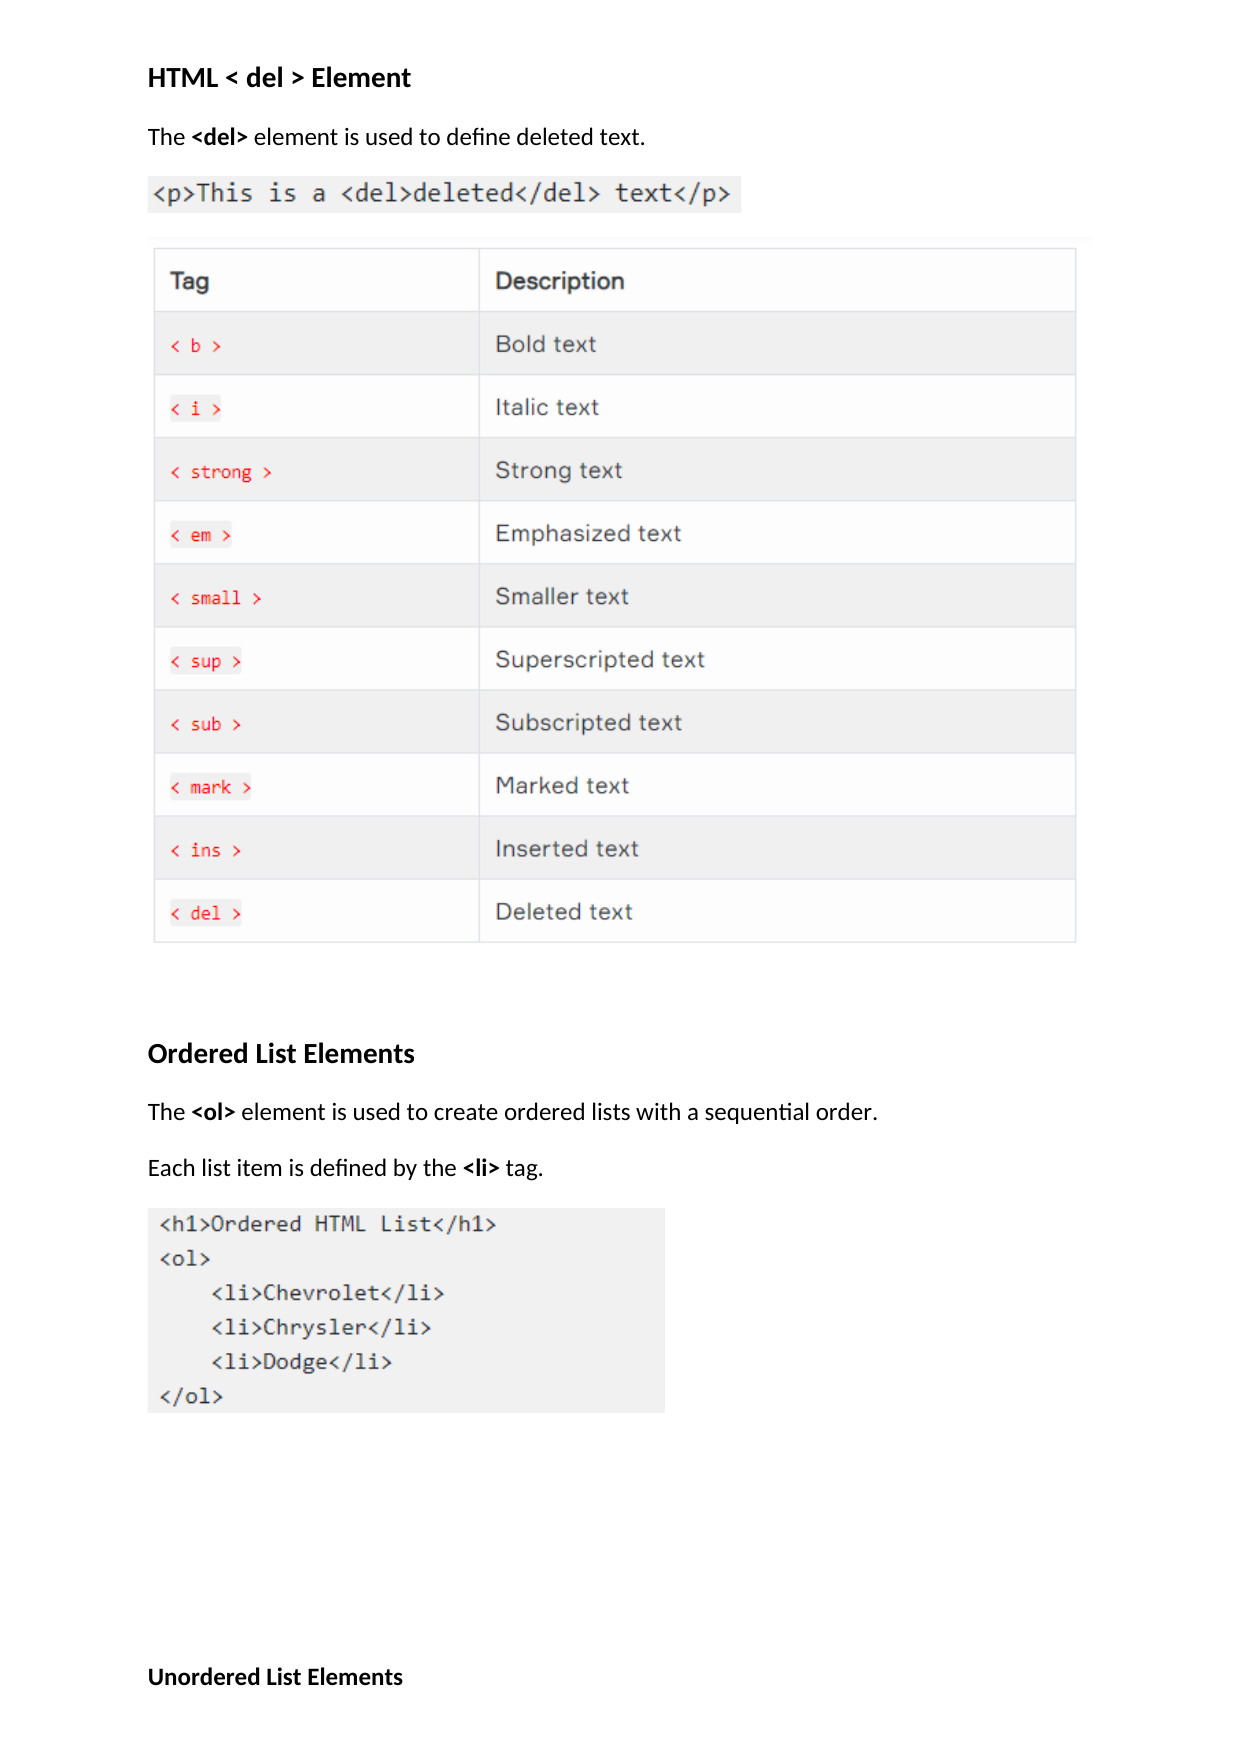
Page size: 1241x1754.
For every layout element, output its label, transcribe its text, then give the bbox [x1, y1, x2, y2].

text Each list item is defined by the <li> tag. [148, 1152, 1093, 1183]
text The <ol> element is used to create ordered lists with a sequential order. [148, 1097, 1093, 1127]
text The <del> element is used to define deleted text. [148, 121, 1093, 151]
picture [147, 1208, 665, 1413]
text Ordered List Elements [148, 1035, 1093, 1070]
picture [147, 176, 742, 213]
text HTML < del > Element [148, 59, 1093, 95]
text Unordered List Elements [148, 1661, 1093, 1692]
picture [147, 237, 1093, 954]
